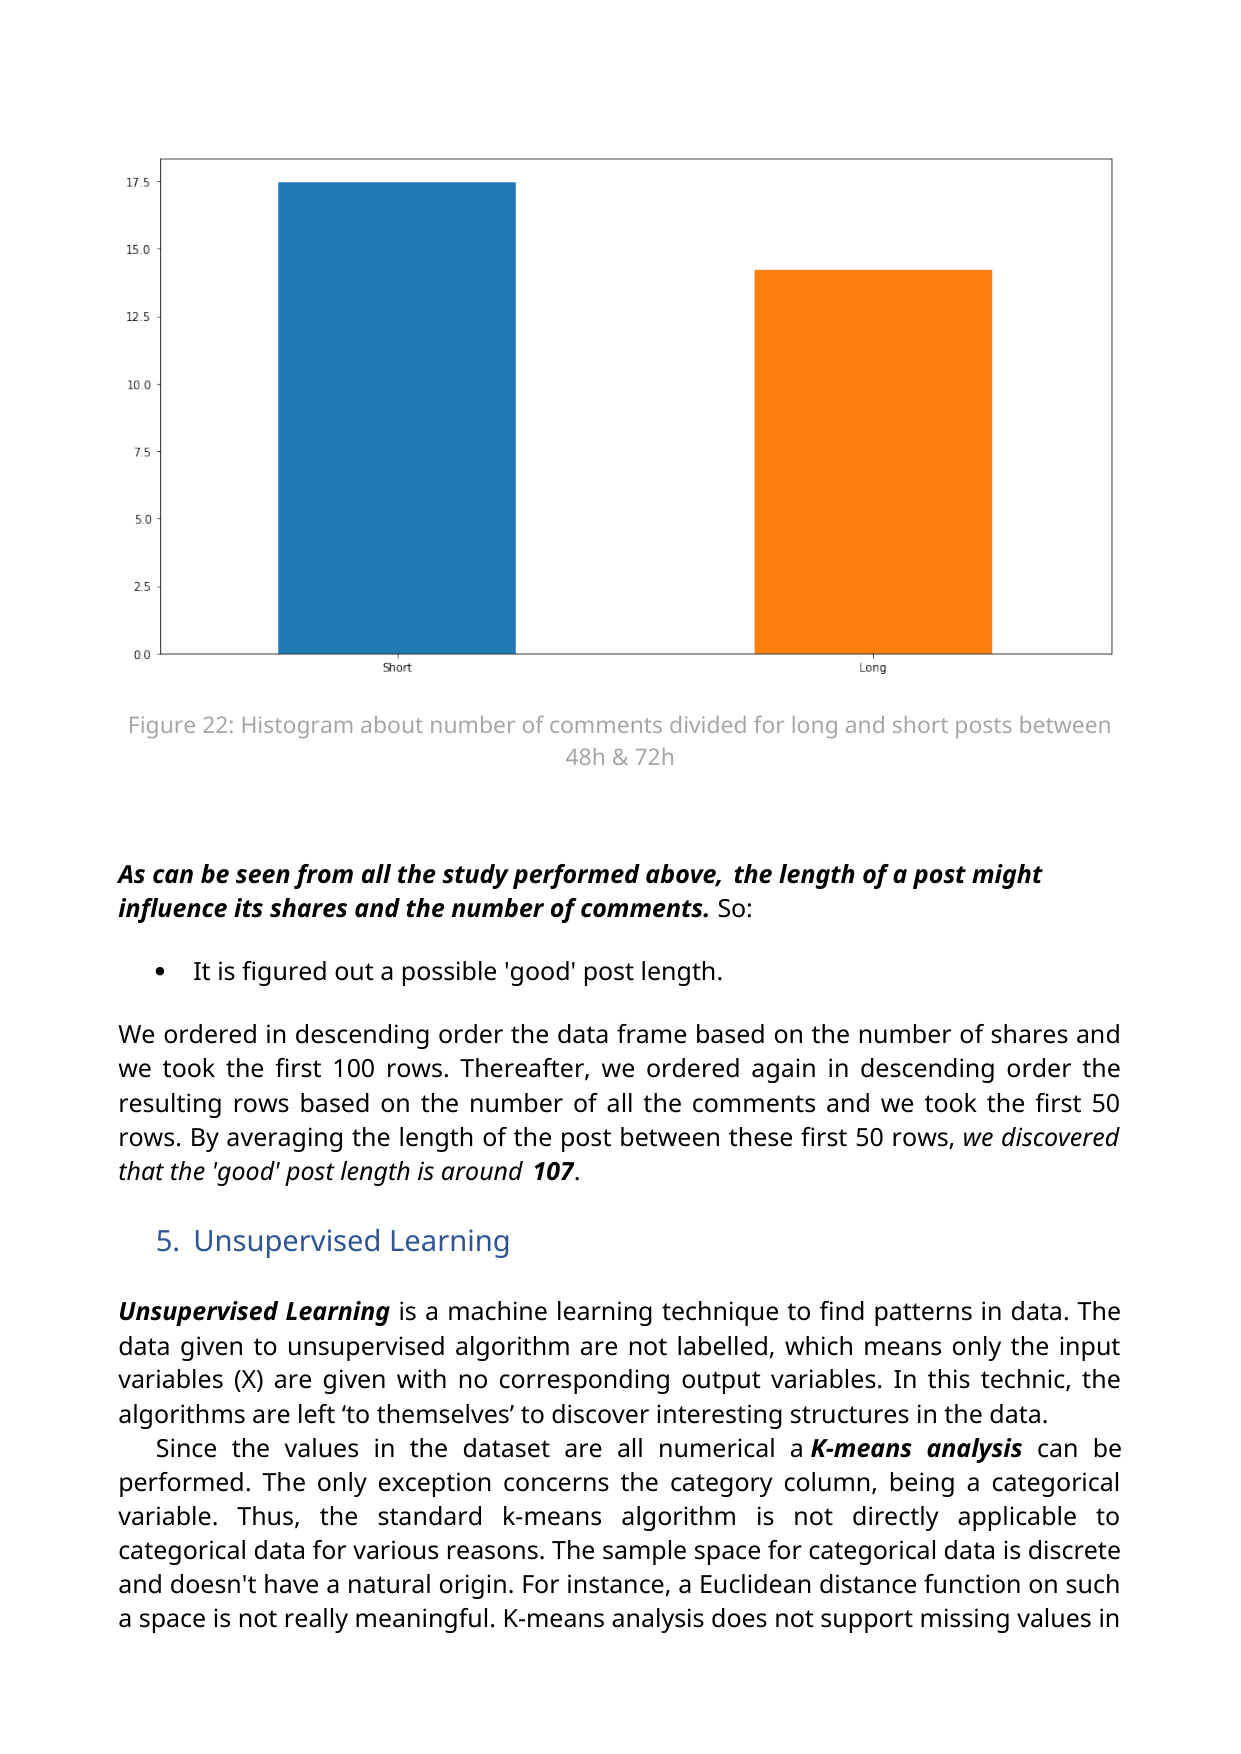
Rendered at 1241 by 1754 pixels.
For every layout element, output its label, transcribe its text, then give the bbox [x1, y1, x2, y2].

subtitle Unsupervised Learning [156, 1220, 1122, 1260]
text We ordered in descending order the data frame based on the number of shares and we took the first 100 rows. Thereafter, we ordered again in descending order the resulting rows based on the number of all the comments and we took the first 50 rows. By averaging the length of the post between these first 50 rows, we discovered that the 'good' post length is around 107. [580, 1119, 1122, 1187]
picture [118, 147, 1123, 681]
text As can be seen from all the study performed above, the length of a post might influence its shares and the number of comments. So: [118, 857, 1122, 925]
text Figure 22: Histogram about number of comments divided for long and short posts between 48h & 72h [118, 709, 1122, 772]
list It is figured out a possible 'good' post length. [156, 954, 1122, 988]
text Unsupervised Learning is a machine learning technique to find patterns in data. The data given to unsupervised algorithm are not labelled, which means only the input variables (X) are given with no corresponding output variables. In this technic, the algorithms are left ‘to themselves’ to discover interesting structures in the data. [118, 1294, 1122, 1430]
